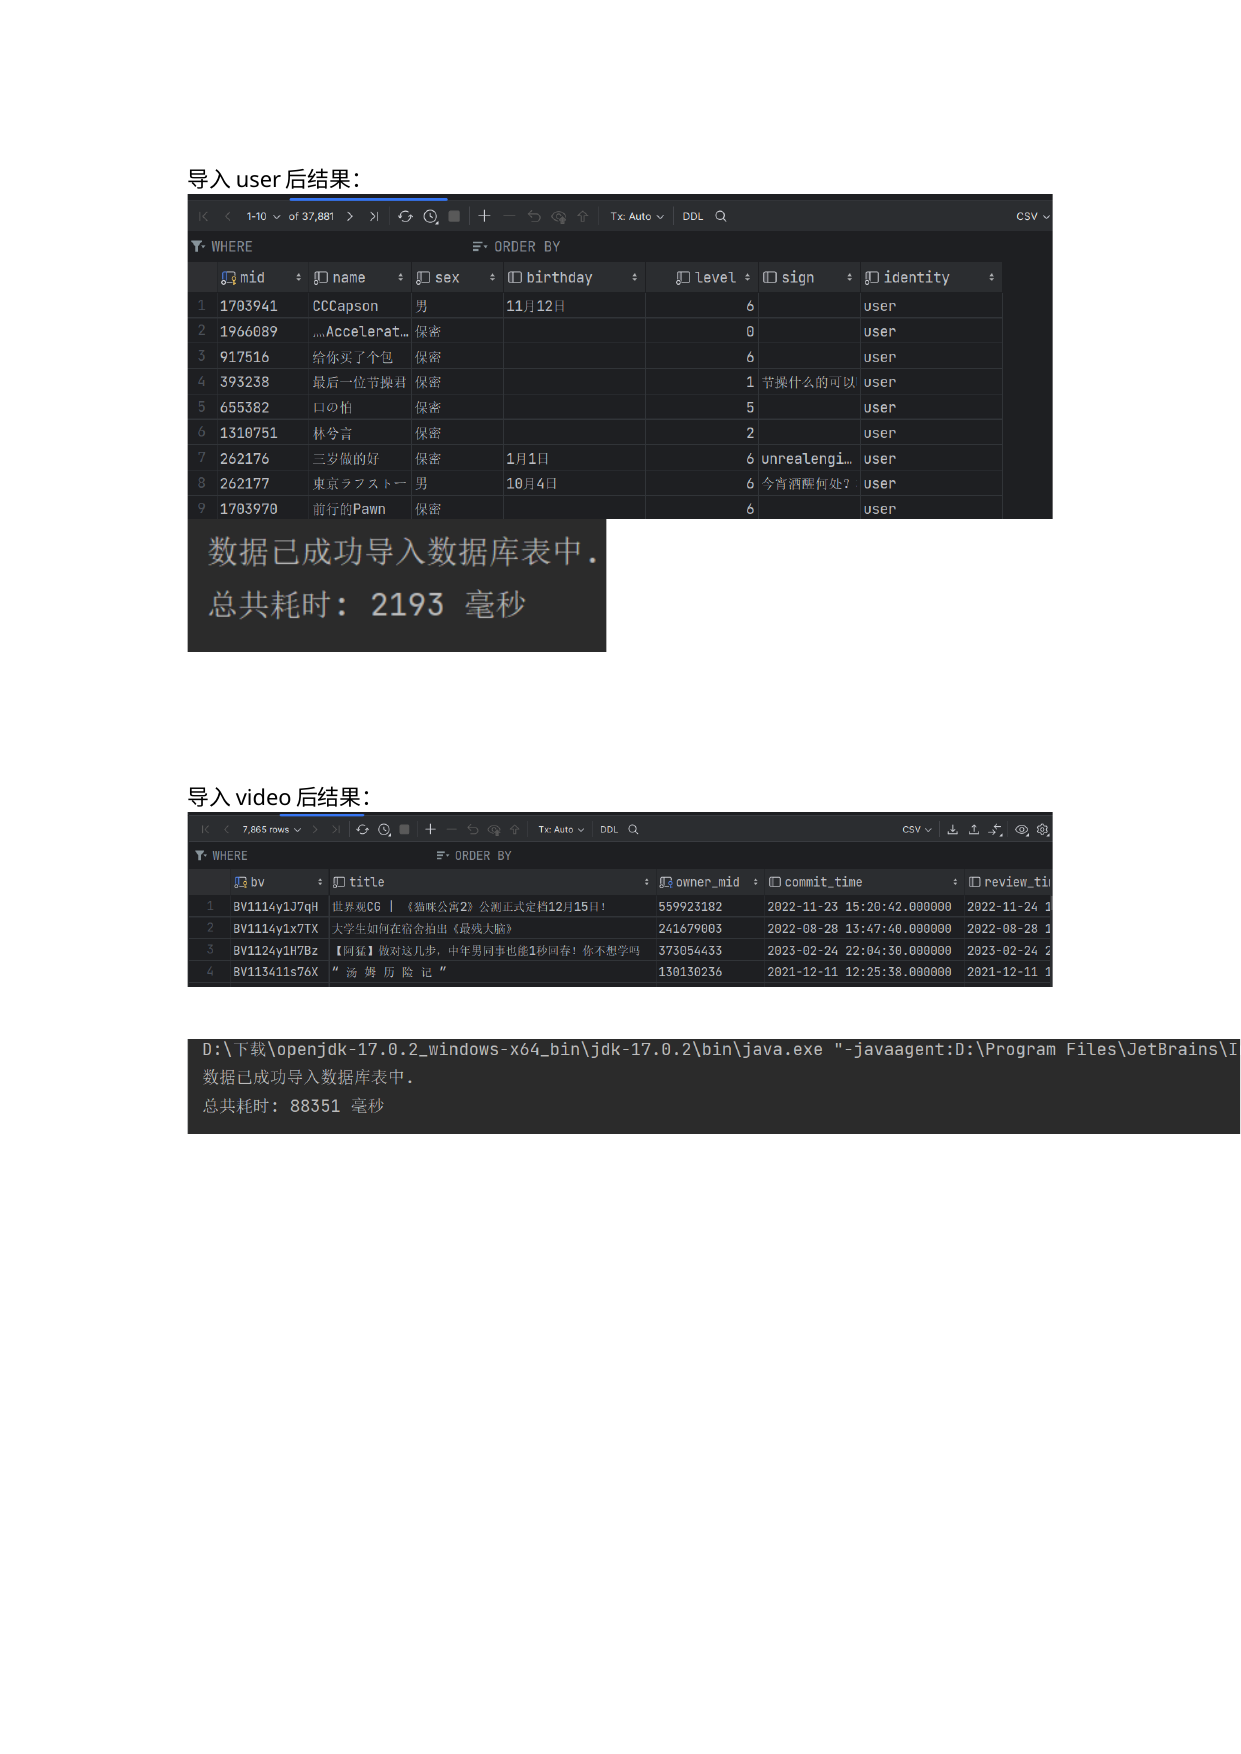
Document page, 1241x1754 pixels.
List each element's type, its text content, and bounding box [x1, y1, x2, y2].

text 导入video后结果： [187, 779, 1053, 812]
text 导入user后结果： [187, 162, 1053, 194]
picture [187, 1039, 1241, 1134]
picture [187, 812, 1053, 987]
picture [187, 194, 1053, 652]
